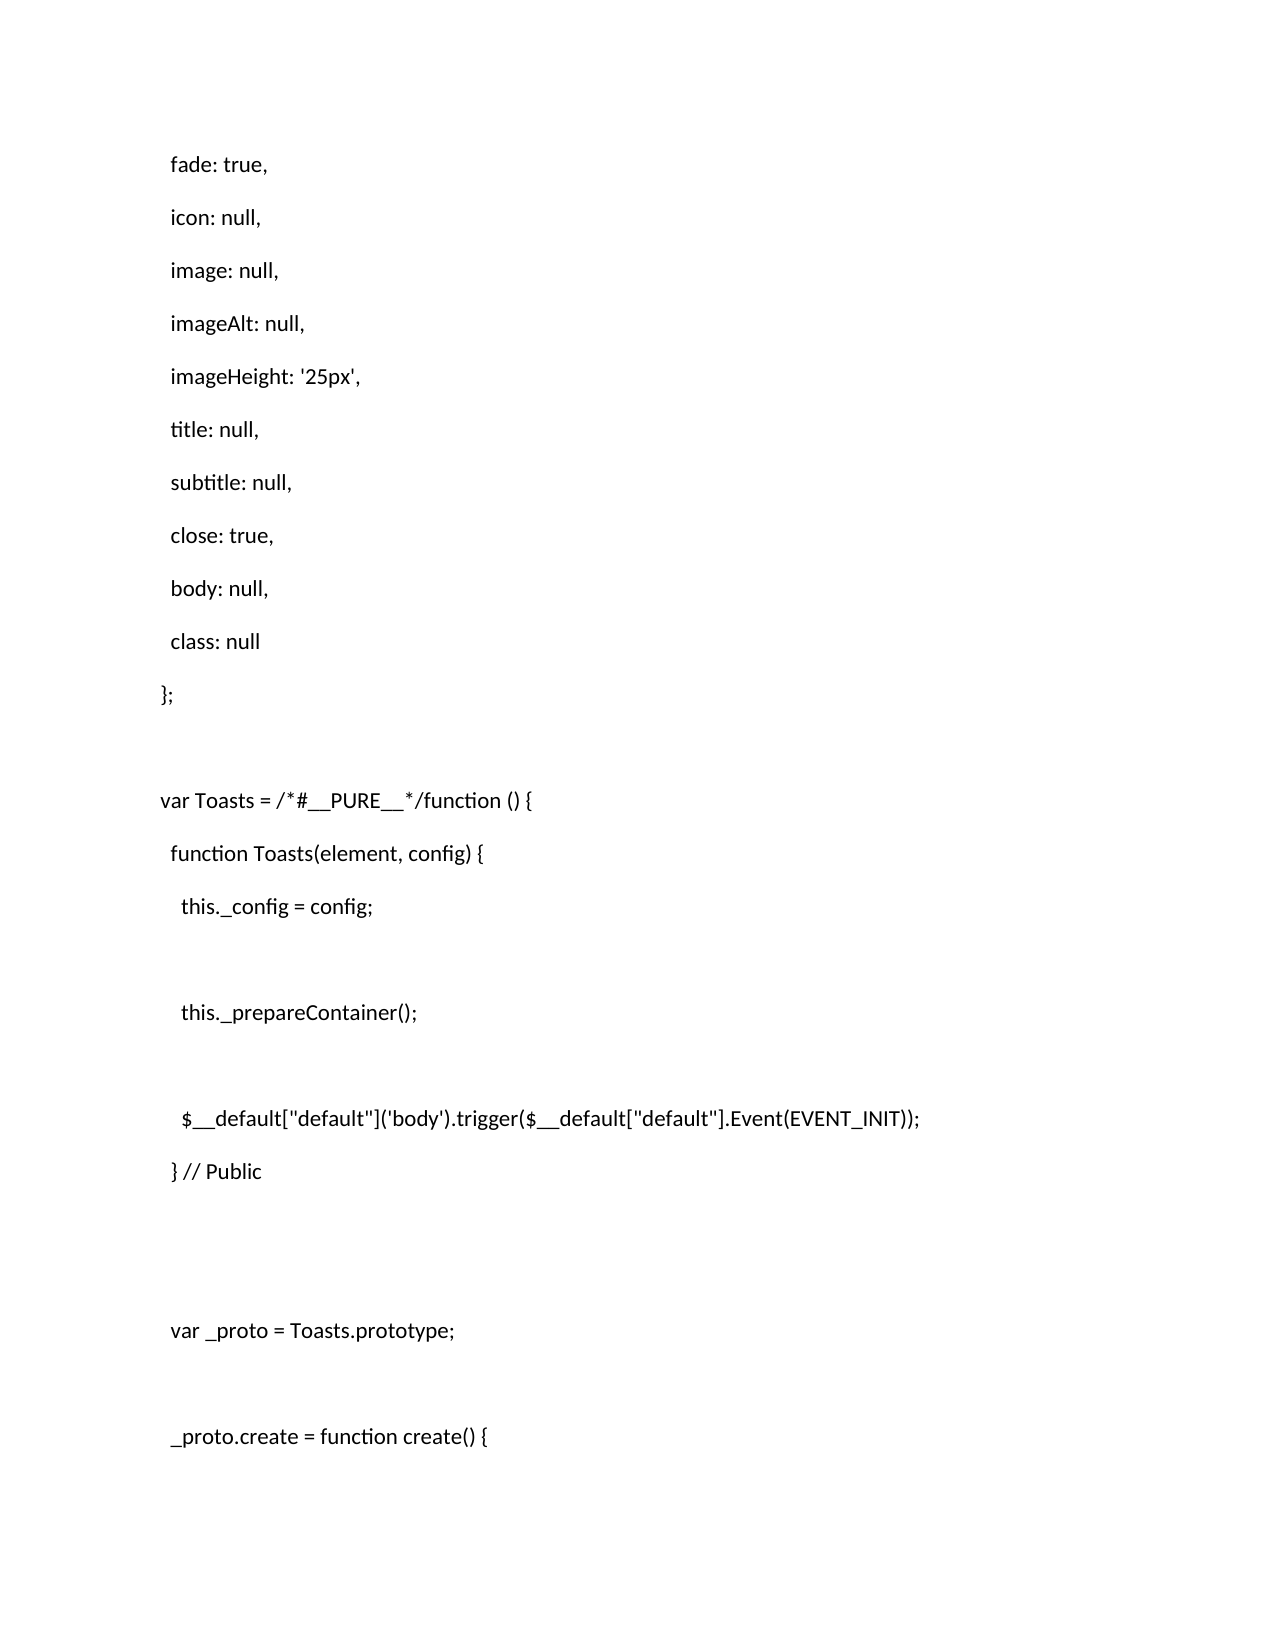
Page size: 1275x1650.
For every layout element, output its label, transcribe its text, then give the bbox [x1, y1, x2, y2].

text imageHeight: '25px', [150, 362, 1125, 390]
text icon: null, [150, 203, 1125, 231]
text body: null, [150, 574, 1125, 602]
text var Toasts = /*#__PURE__*/function () { [150, 786, 1125, 814]
text this._config = config; [150, 892, 1125, 920]
text close: true, [150, 521, 1125, 549]
text } // Public [150, 1157, 1125, 1185]
text _proto.create = function create() { [150, 1422, 1125, 1451]
text this._prepareContainer(); [150, 998, 1125, 1026]
text image: null, [150, 256, 1125, 284]
text fade: true, [150, 150, 1125, 178]
text $__default["default"]('body').trigger($__default["default"].Event(EVENT_INIT)); [150, 1104, 1125, 1132]
text function Toasts(element, config) { [150, 839, 1125, 867]
text var _proto = Toasts.prototype; [150, 1316, 1125, 1344]
text class: null [150, 627, 1125, 655]
text subtitle: null, [150, 468, 1125, 496]
text title: null, [150, 415, 1125, 443]
text }; [150, 680, 1125, 708]
text imageAlt: null, [150, 309, 1125, 337]
